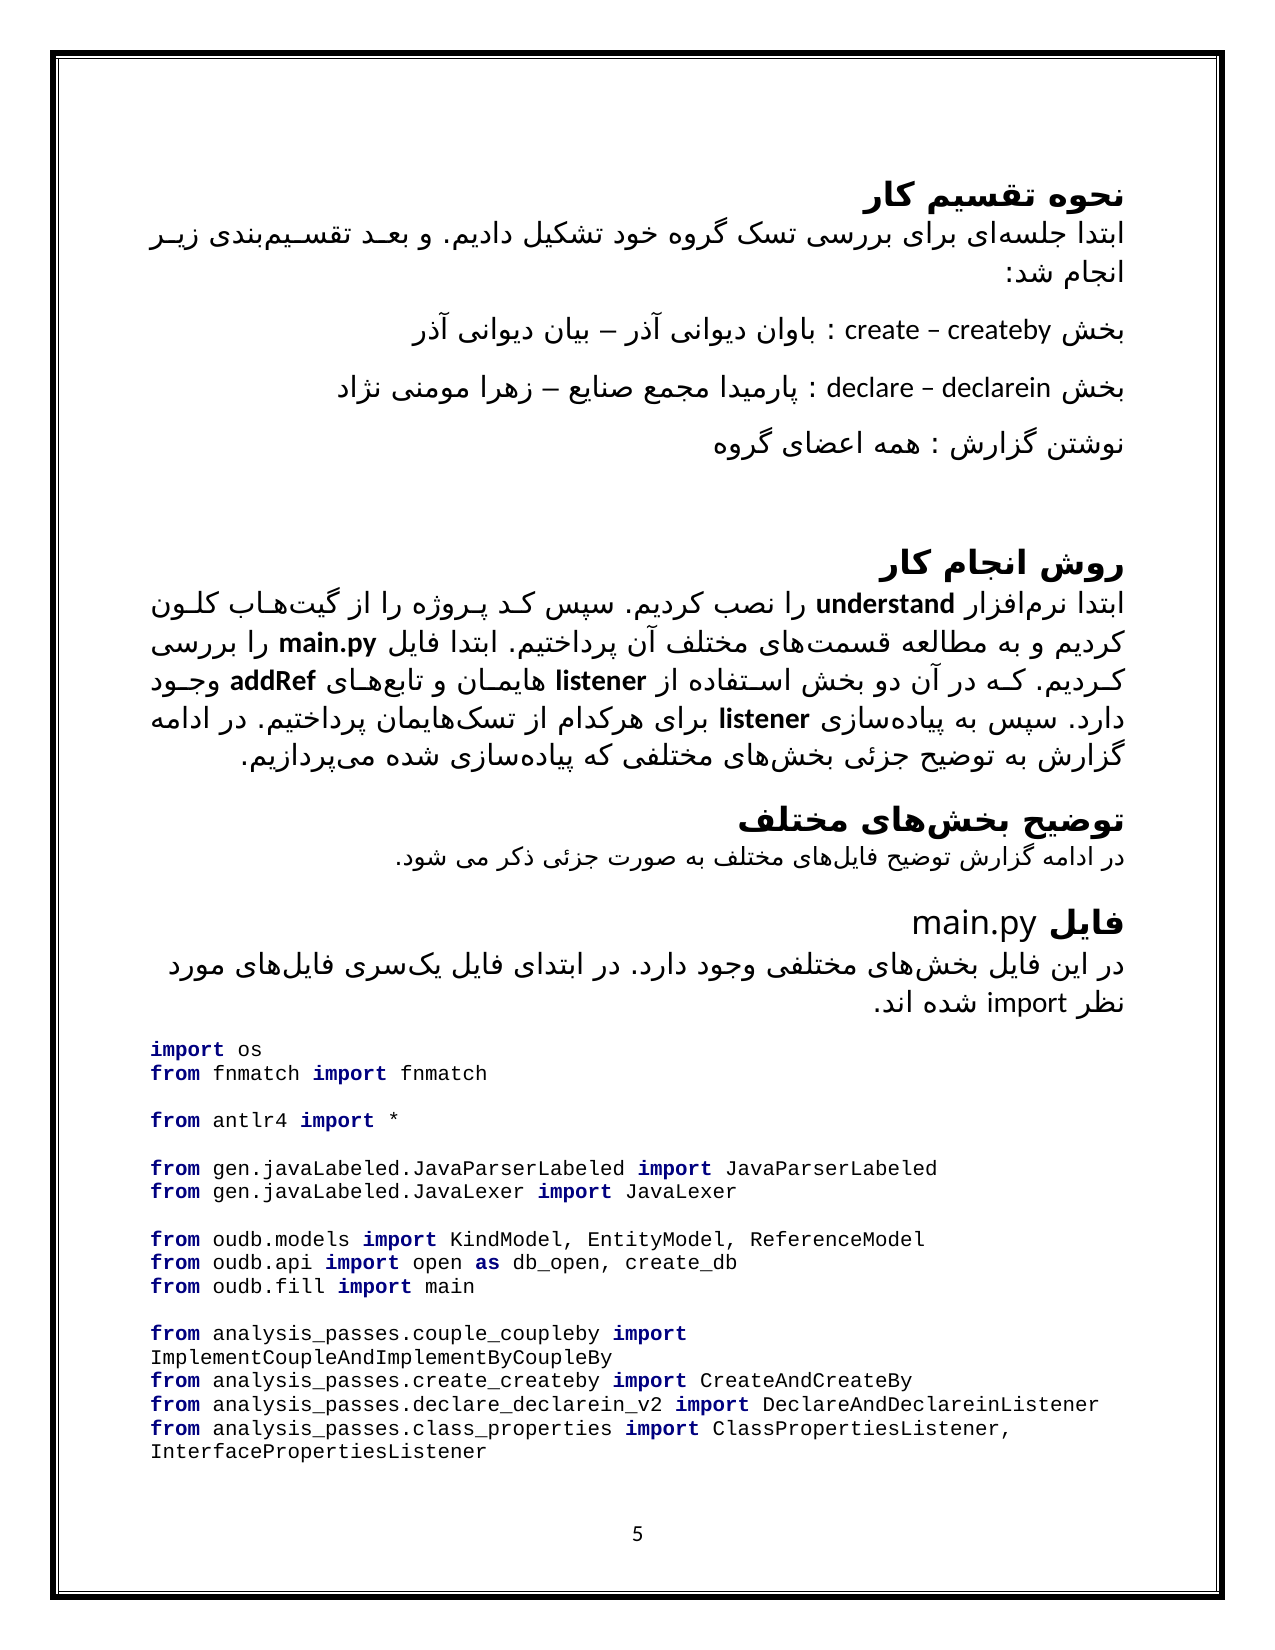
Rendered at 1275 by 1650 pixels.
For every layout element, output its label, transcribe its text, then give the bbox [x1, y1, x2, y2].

text import os from fnmatch import fnmatch from antlr4 import * from gen.javaLabeled.JavaParserLabeled import JavaParserLabeled from gen.javaLabeled.JavaLexer import JavaLexer from oudb.models import KindModel, EntityModel, ReferenceModel from oudb.api import open as db_open, create_db from oudb.fill import main from analysis_passes.couple_coupleby import ImplementCoupleAndImplementByCoupleBy from analysis_passes.create_createby import CreateAndCreateBy from analysis_passes.declare_declarein_v2 import DeclareAndDeclareinListener from analysis_passes.class_properties import ClassPropertiesListener, InterfacePropertiesListener [150, 1039, 1125, 1465]
text نوشتن گزارش : همه اعضای گروه [150, 427, 1125, 461]
subtitle روش انجام کار [150, 543, 1125, 582]
text بخش declare – declarein : پارمیدا مجمع صنایع – زهرا مومنی نژاد [150, 369, 1125, 405]
text در ادامه گزارش توضیح فایل‌های مختلف به صورت جزئی ذکر می شود. [150, 842, 1125, 871]
subtitle توضیح بخش‌های مختلف [150, 800, 1125, 839]
text بخش create – createby :‌ باوان دیوانی آذر – بیان دیوانی آذر [150, 311, 1125, 347]
text ابتدا جلسه‌ای برای بررسی تسک گروه خود تشکیل دادیم. و بعد تقسیم‌بندی زیر انجام شد: [150, 217, 1125, 290]
text ابتدا نرم‌افزار understand را نصب کردیم. سپس کد پروژه را از گیت‌هاب کلون کردیم و به مطالعه قسمت‌های مختلف آن پرداختیم. ابتدا فایل main.py را بررسی کردیم. که در آن دو بخش استفاده از listener هایمان و تابع‌های addRef وجود دارد. سپس به پیاده‌سازی listener برای هرکدام از تسک‌هایمان پرداختیم. در ادامه گزارش به توضیح جزئی بخش‌های مختلفی که پیاده‌سازی شده می‌پردازیم. [150, 585, 1125, 773]
subtitle فایل main.py [150, 899, 1125, 944]
text در این فایل بخش‌های مختلفی وجود دارد. در ابتدای فایل یک‌سری فایل‌های مورد نظر import شده اند. [150, 948, 1125, 1020]
subtitle نحوه تقسیم کار [150, 175, 1125, 214]
